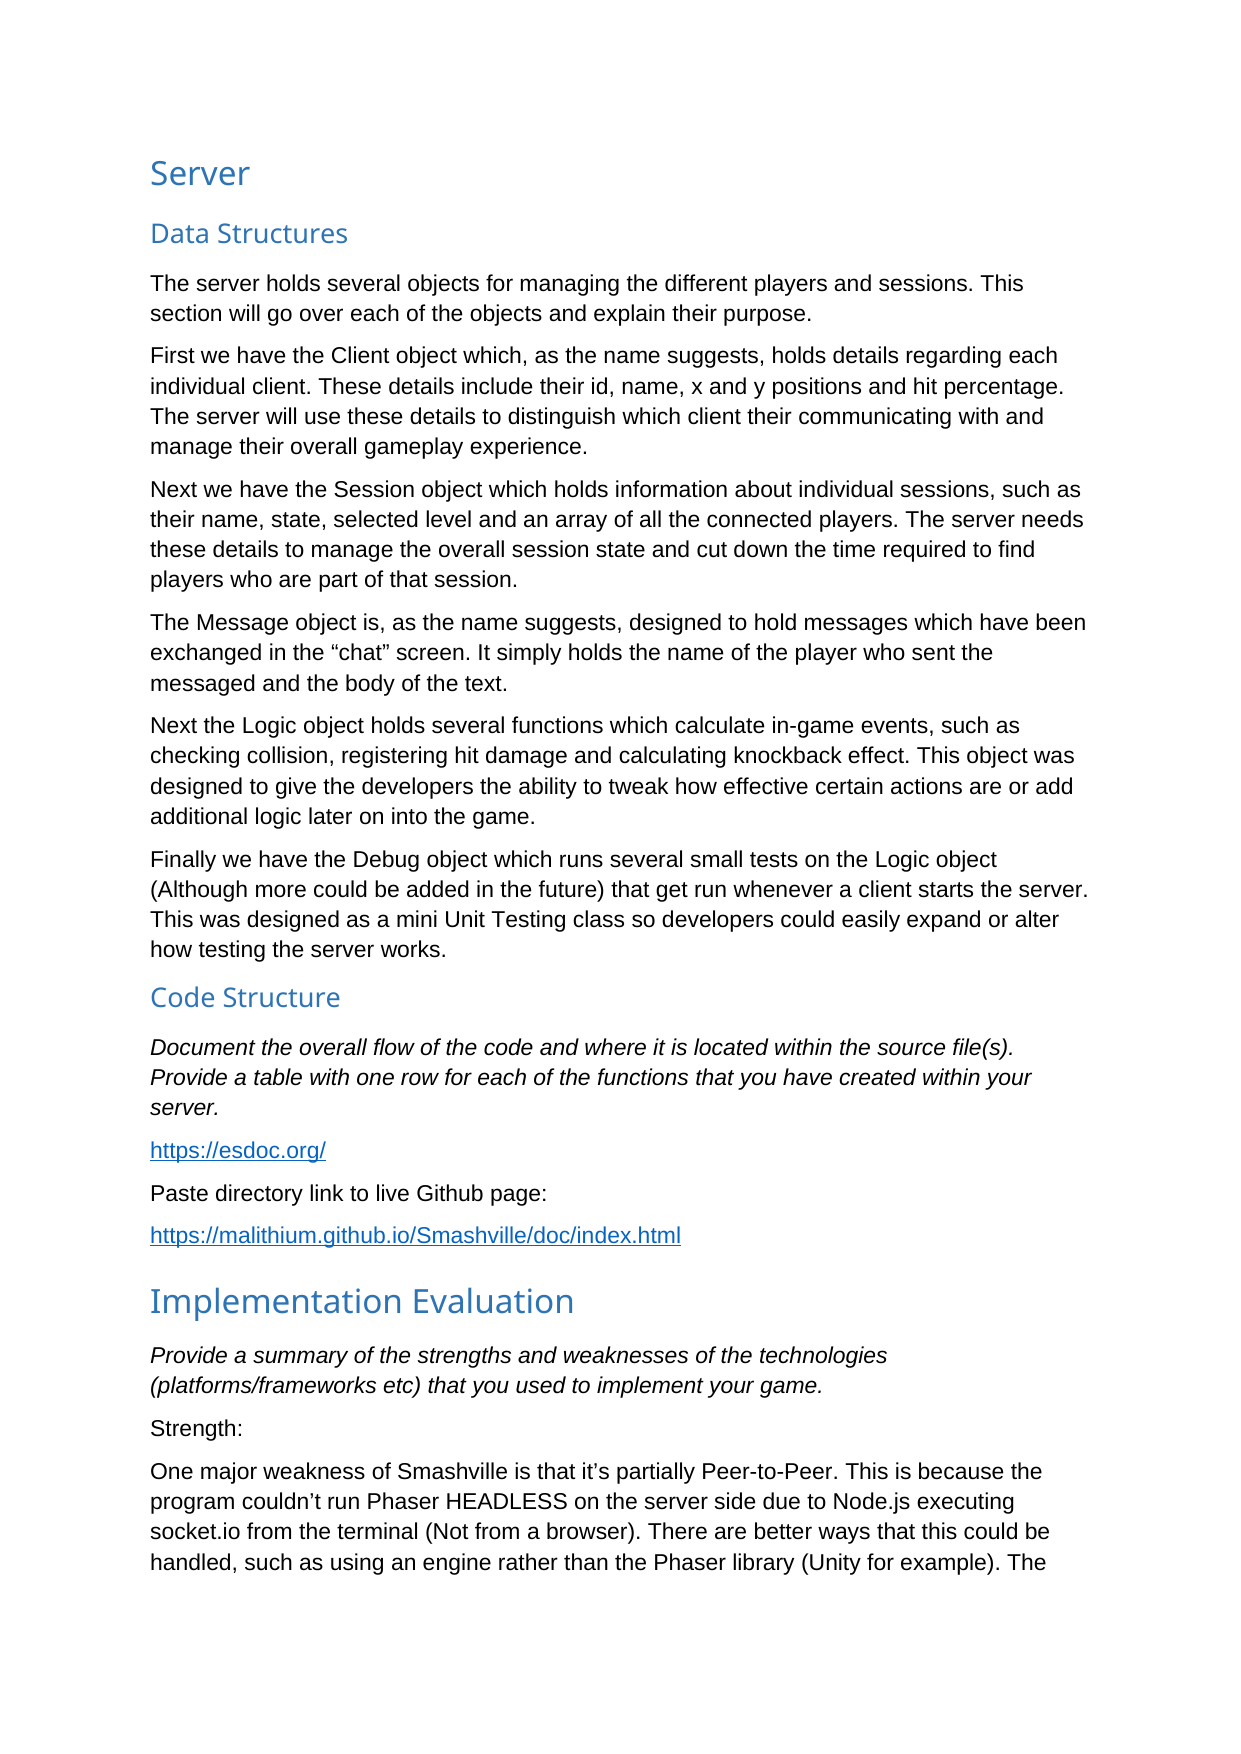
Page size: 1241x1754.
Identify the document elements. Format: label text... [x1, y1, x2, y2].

text First we have the Client object which, as the name suggests, holds details regarding each individual client. These details include their id, name, x and y positions and hit percentage. The server will use these details to distinguish which client their communicating with and manage their overall gameplay experience. [150, 342, 1090, 459]
text https://esdoc.org/ [150, 1137, 1090, 1163]
subtitle Server [150, 150, 1090, 195]
subtitle Code Structure [150, 979, 1090, 1016]
text Provide a summary of the strengths and weaknesses of the technologies (platforms/frameworks etc) that you used to implement your game. [150, 1342, 1090, 1399]
text Finally we have the Debug object which runs several small tests on the Logic object (Although more could be added in the future) that get run whenever a client starts the server. This was designed as a mini Unit Testing class so developers could easily expand or alter how testing the server works. [150, 846, 1090, 963]
text https://malithium.github.io/Smashville/doc/index.html [150, 1222, 1090, 1249]
subtitle Implementation Evaluation [150, 1278, 1090, 1323]
text The Message object is, as the name suggests, designed to hold messages which have been exchanged in the “chat” screen. It simply holds the name of the player who sent the messaged and the body of the text. [150, 609, 1090, 696]
text Paste directory link to live Github page: [150, 1180, 1090, 1206]
text Strength: [150, 1415, 1090, 1442]
text Next the Logic object holds several functions which calculate in-game events, such as checking collision, registering hit damage and calculating knockback effect. This object was designed to give the developers the ability to tweak how effective certain actions are or add additional logic later on into the game. [150, 712, 1090, 829]
subtitle Data Structures [150, 215, 1090, 252]
text The server holds several objects for managing the different players and sessions. This section will go over each of the objects and explain their purpose. [150, 269, 1090, 326]
text Next we have the Session object which holds information about individual sessions, such as their name, state, selected level and an array of all the connected players. The server needs these details to manage the overall session state and cut down the time required to find players who are part of that session. [150, 476, 1090, 593]
text Document the overall flow of the code and where it is located within the source file(s). Provide a table with one row for each of the functions that you have created within your server. [150, 1034, 1090, 1121]
